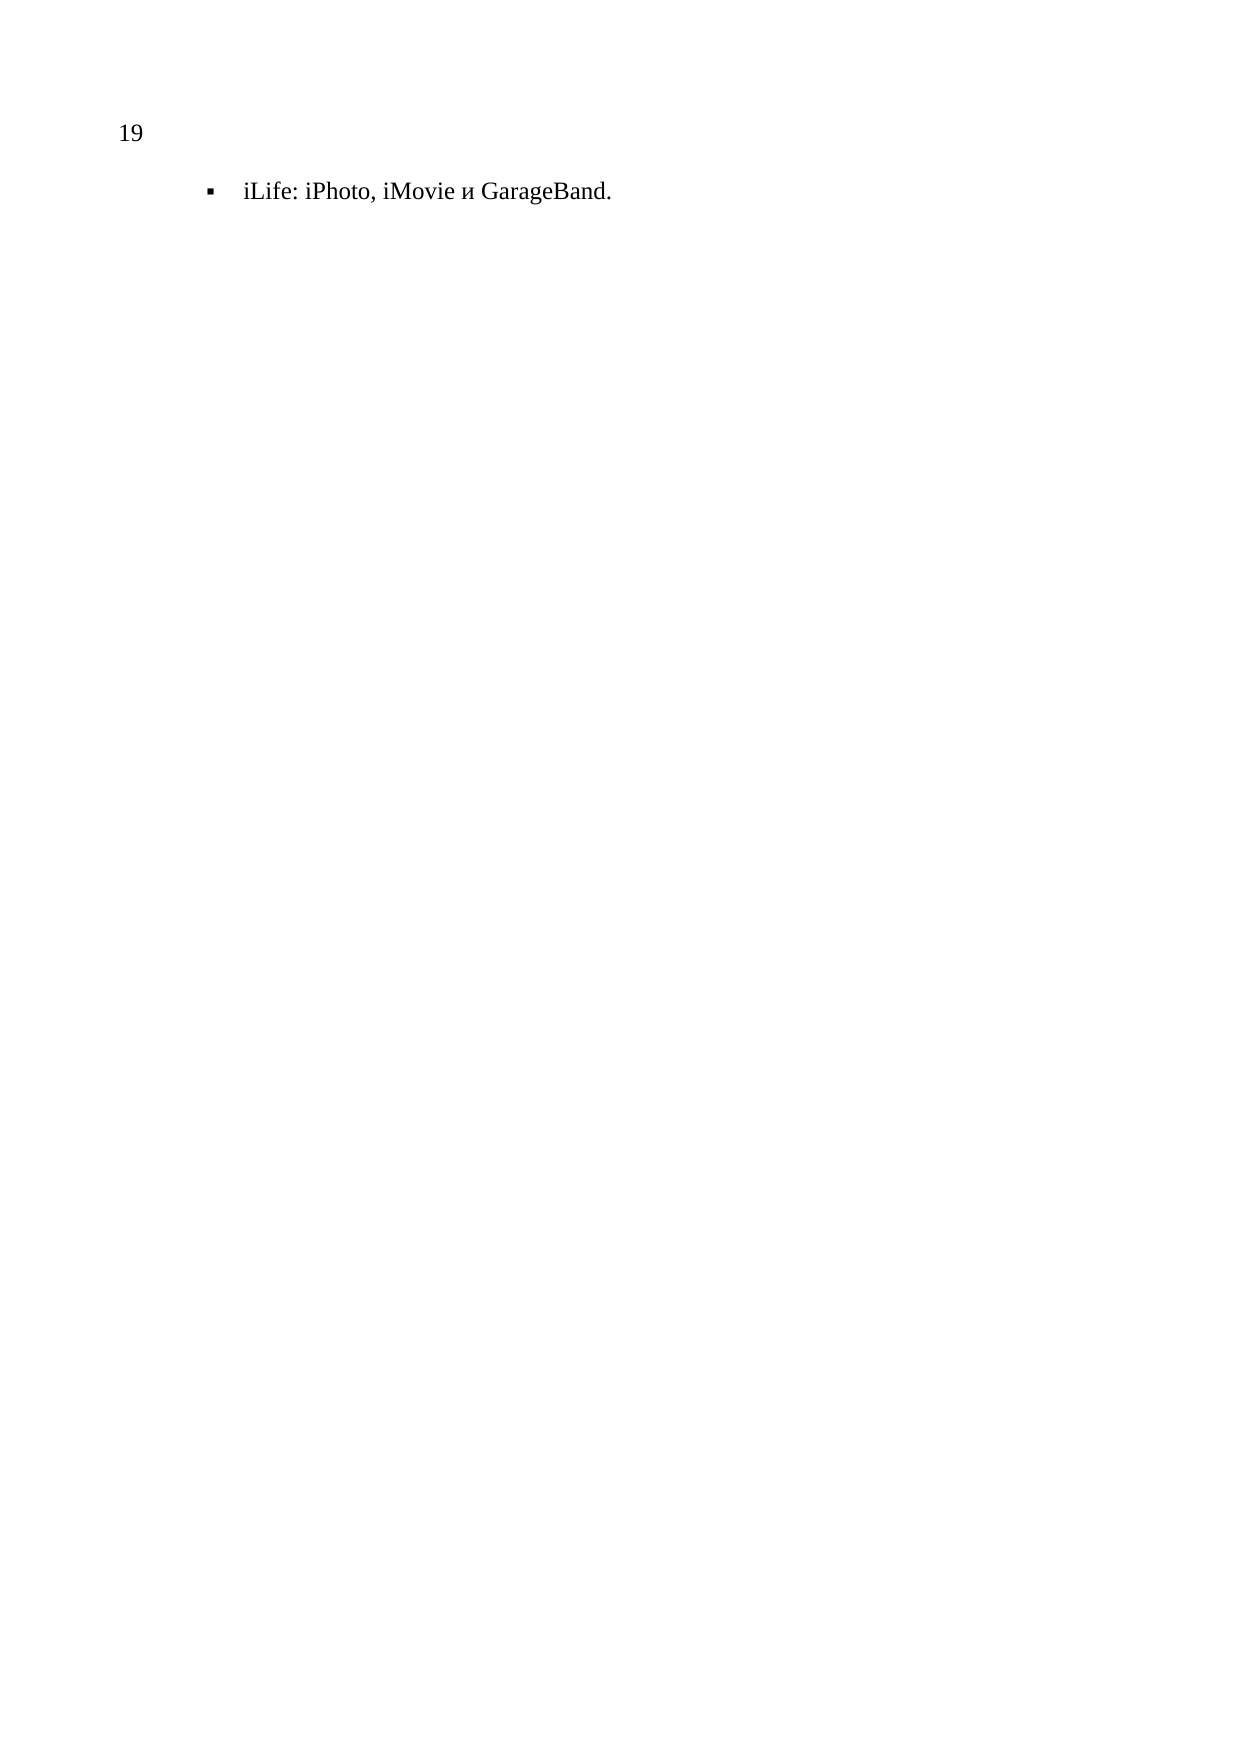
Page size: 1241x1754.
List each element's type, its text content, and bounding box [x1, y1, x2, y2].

list iLife: iPhoto, iMovie и GarageBand. [206, 176, 1122, 205]
